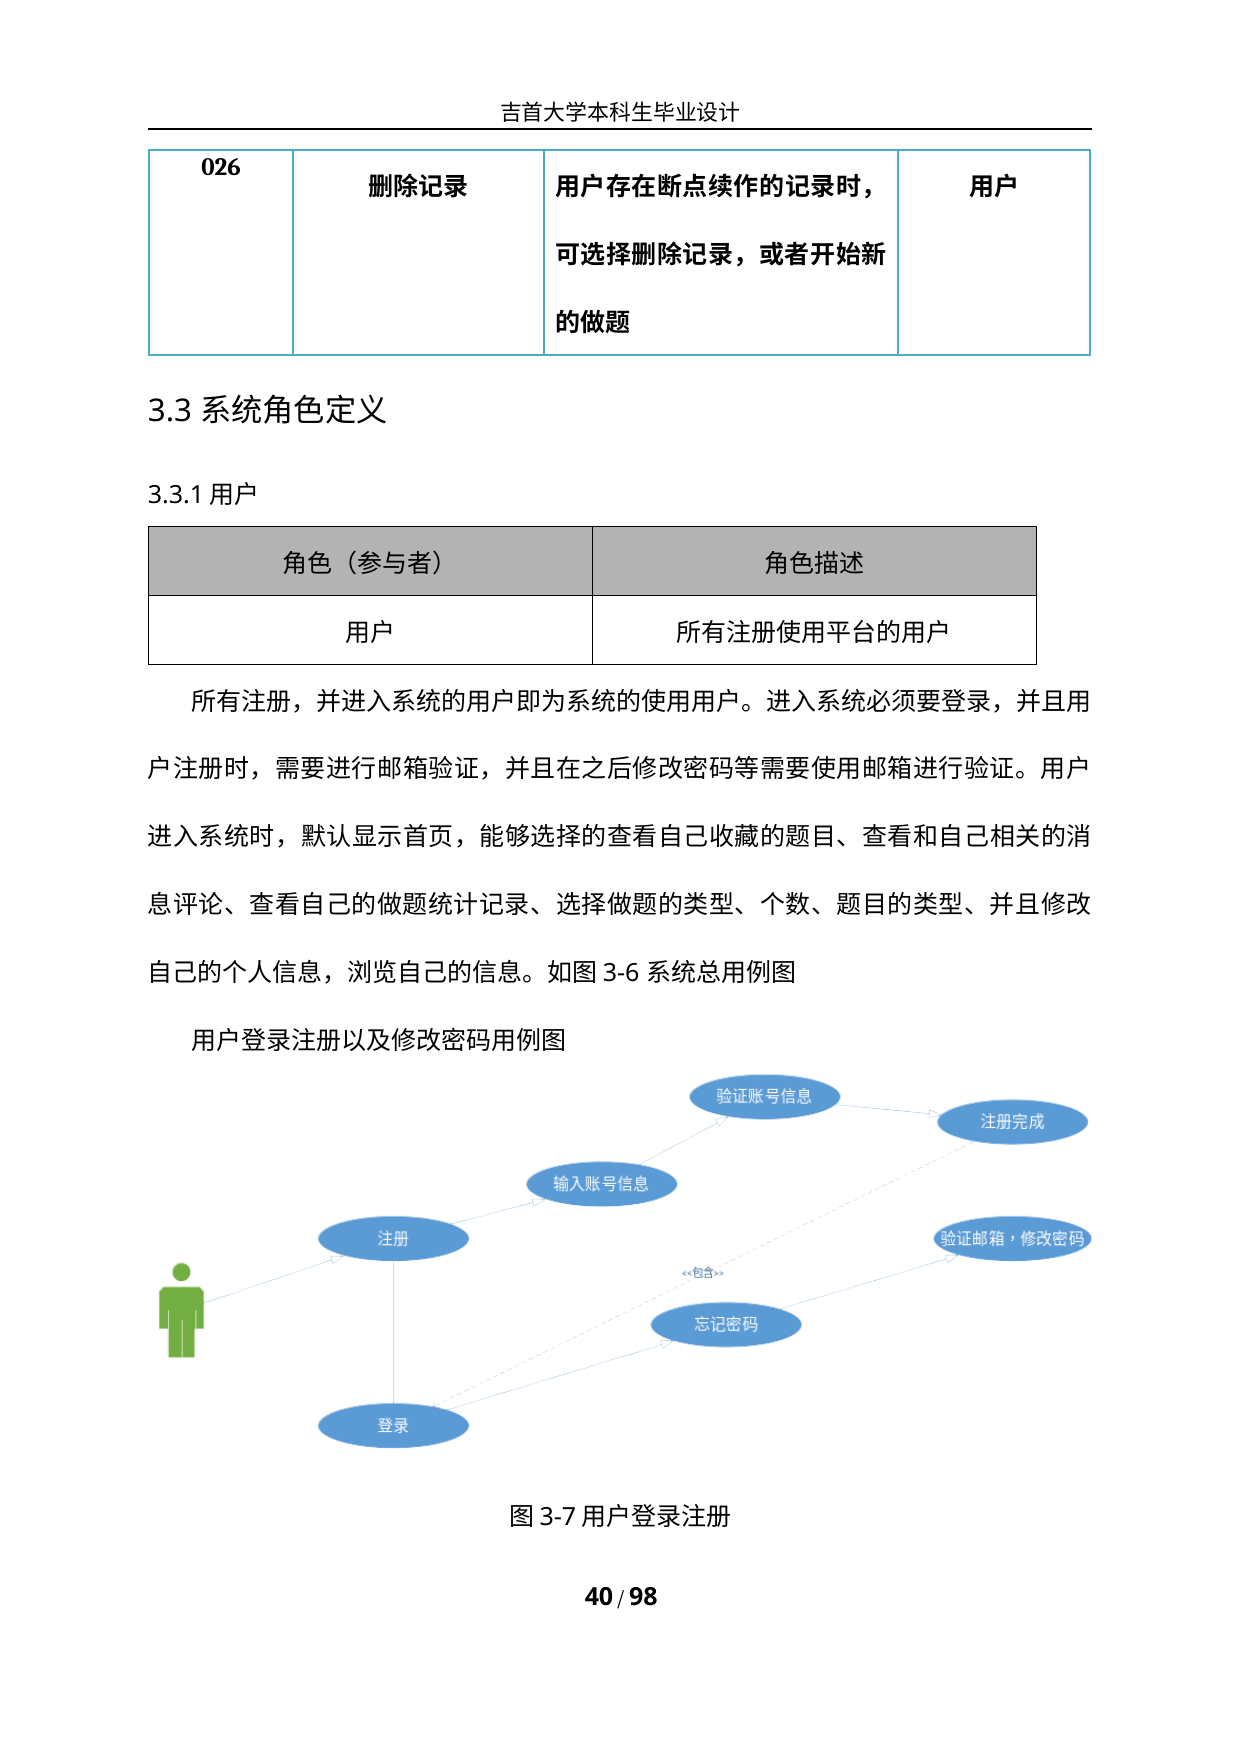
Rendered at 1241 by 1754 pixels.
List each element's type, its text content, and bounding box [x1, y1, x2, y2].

subtitle 3.3.1用户 [148, 458, 1092, 526]
text 图3-7用户登录注册 [148, 1480, 1092, 1548]
table_cell 用户 [149, 596, 592, 664]
table_cell 所有注册使用平台的用户 [593, 596, 1036, 664]
table_cell 用户存在断点续作的记录时，可选择删除记录，或者开始新的做题 [545, 151, 897, 354]
table_cell 用户 [899, 151, 1089, 354]
table_header 角色描述 [593, 527, 1036, 595]
text 用户登录注册以及修改密码用例图 [148, 1005, 1092, 1073]
text 3.3 系统角色定义 [148, 373, 1092, 441]
table_header 角色（参与者） [149, 527, 592, 595]
table_cell 026 [150, 151, 292, 354]
table_cell 删除记录 [294, 151, 543, 354]
text 所有注册，并进入系统的用户即为系统的使用用户。进入系统必须要登录，并且用户注册时，需要进行邮箱验证，并且在之后修改密码等需要使用邮箱进行验证。用户进入系统时，默认显示首页，能够选择的查看自己收藏的题目、查看和自己相关的消息评论、查看自己的做题统计记录、选择做题的类型、个数、题目的类型、并且修改自己的个人信息，浏览自己的信息。如图3-6 系统总用例图 [148, 665, 1092, 1005]
